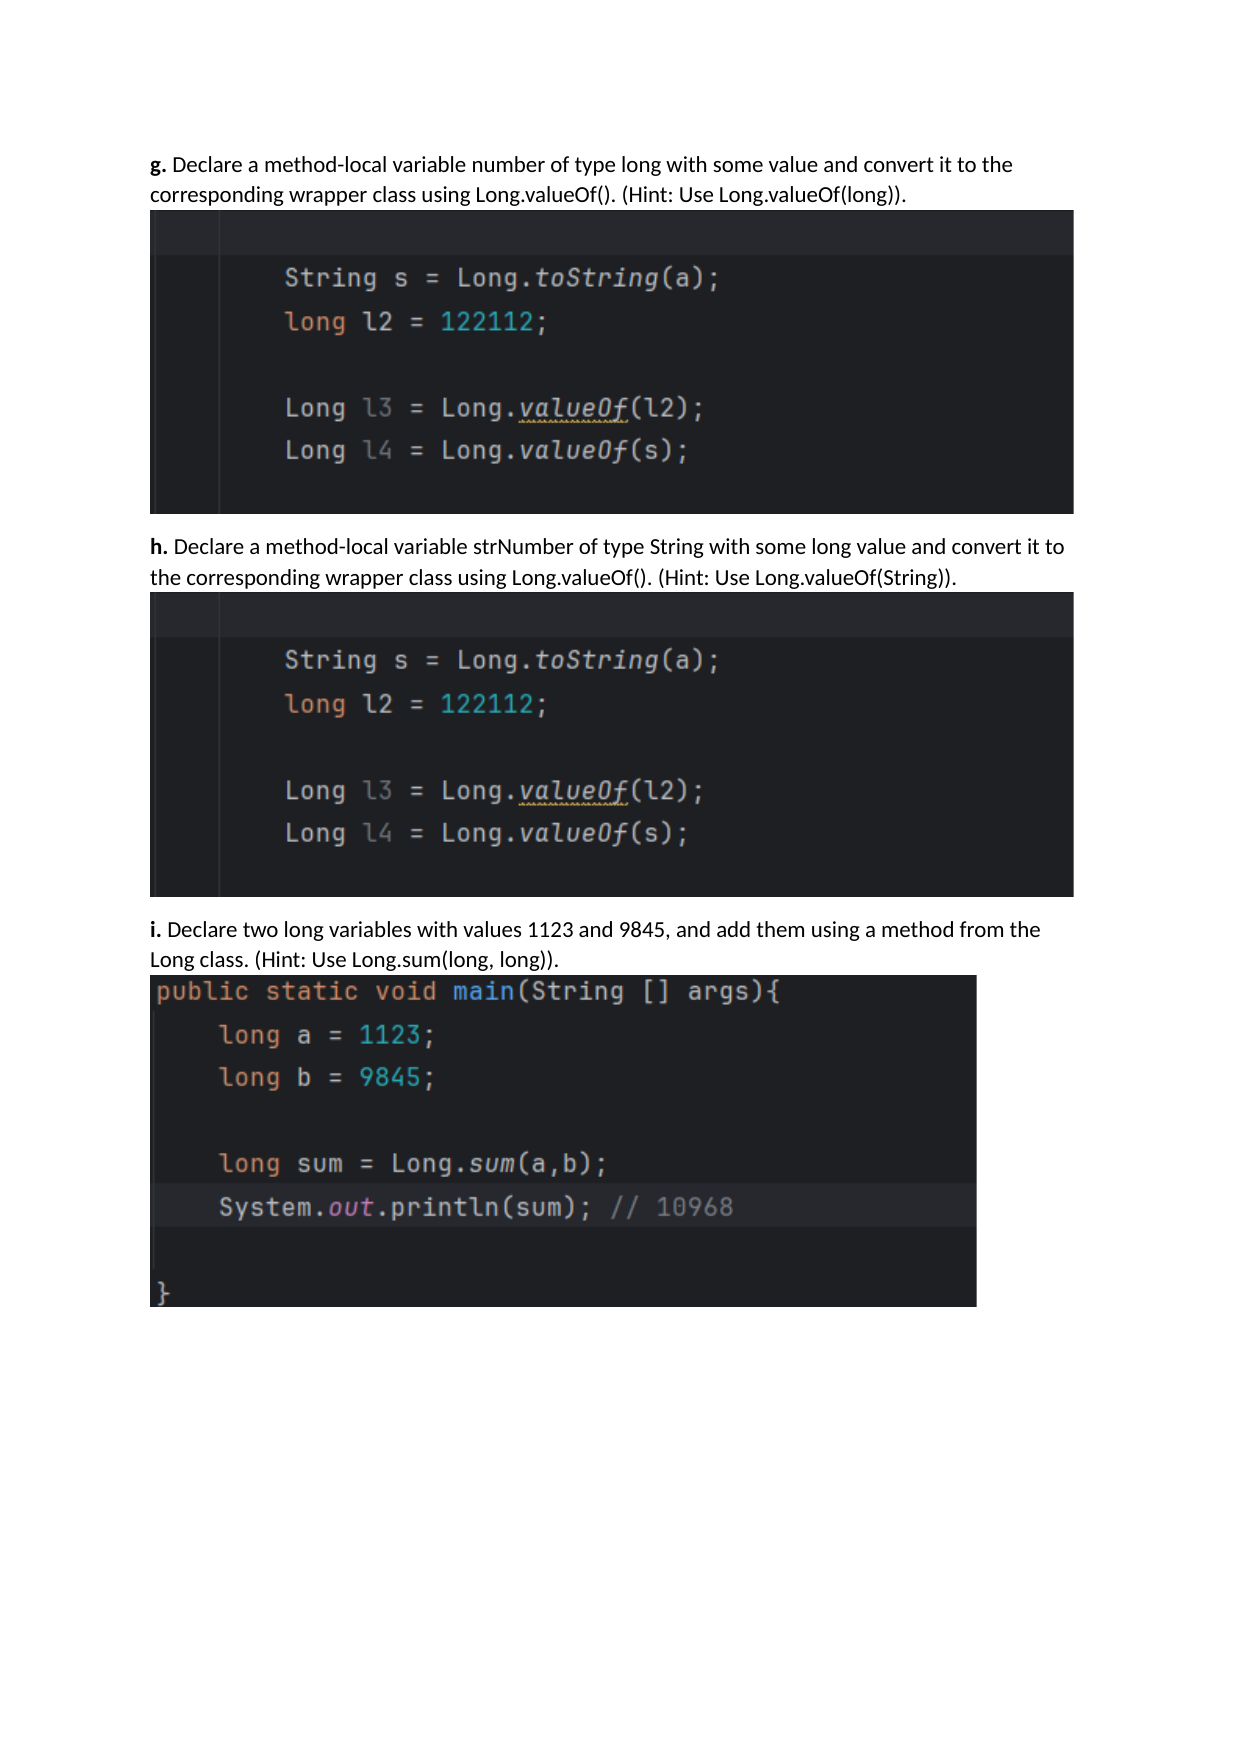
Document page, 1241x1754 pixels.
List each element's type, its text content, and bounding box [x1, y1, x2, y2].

picture [150, 975, 977, 1307]
picture [150, 210, 1074, 514]
picture [150, 592, 1074, 897]
